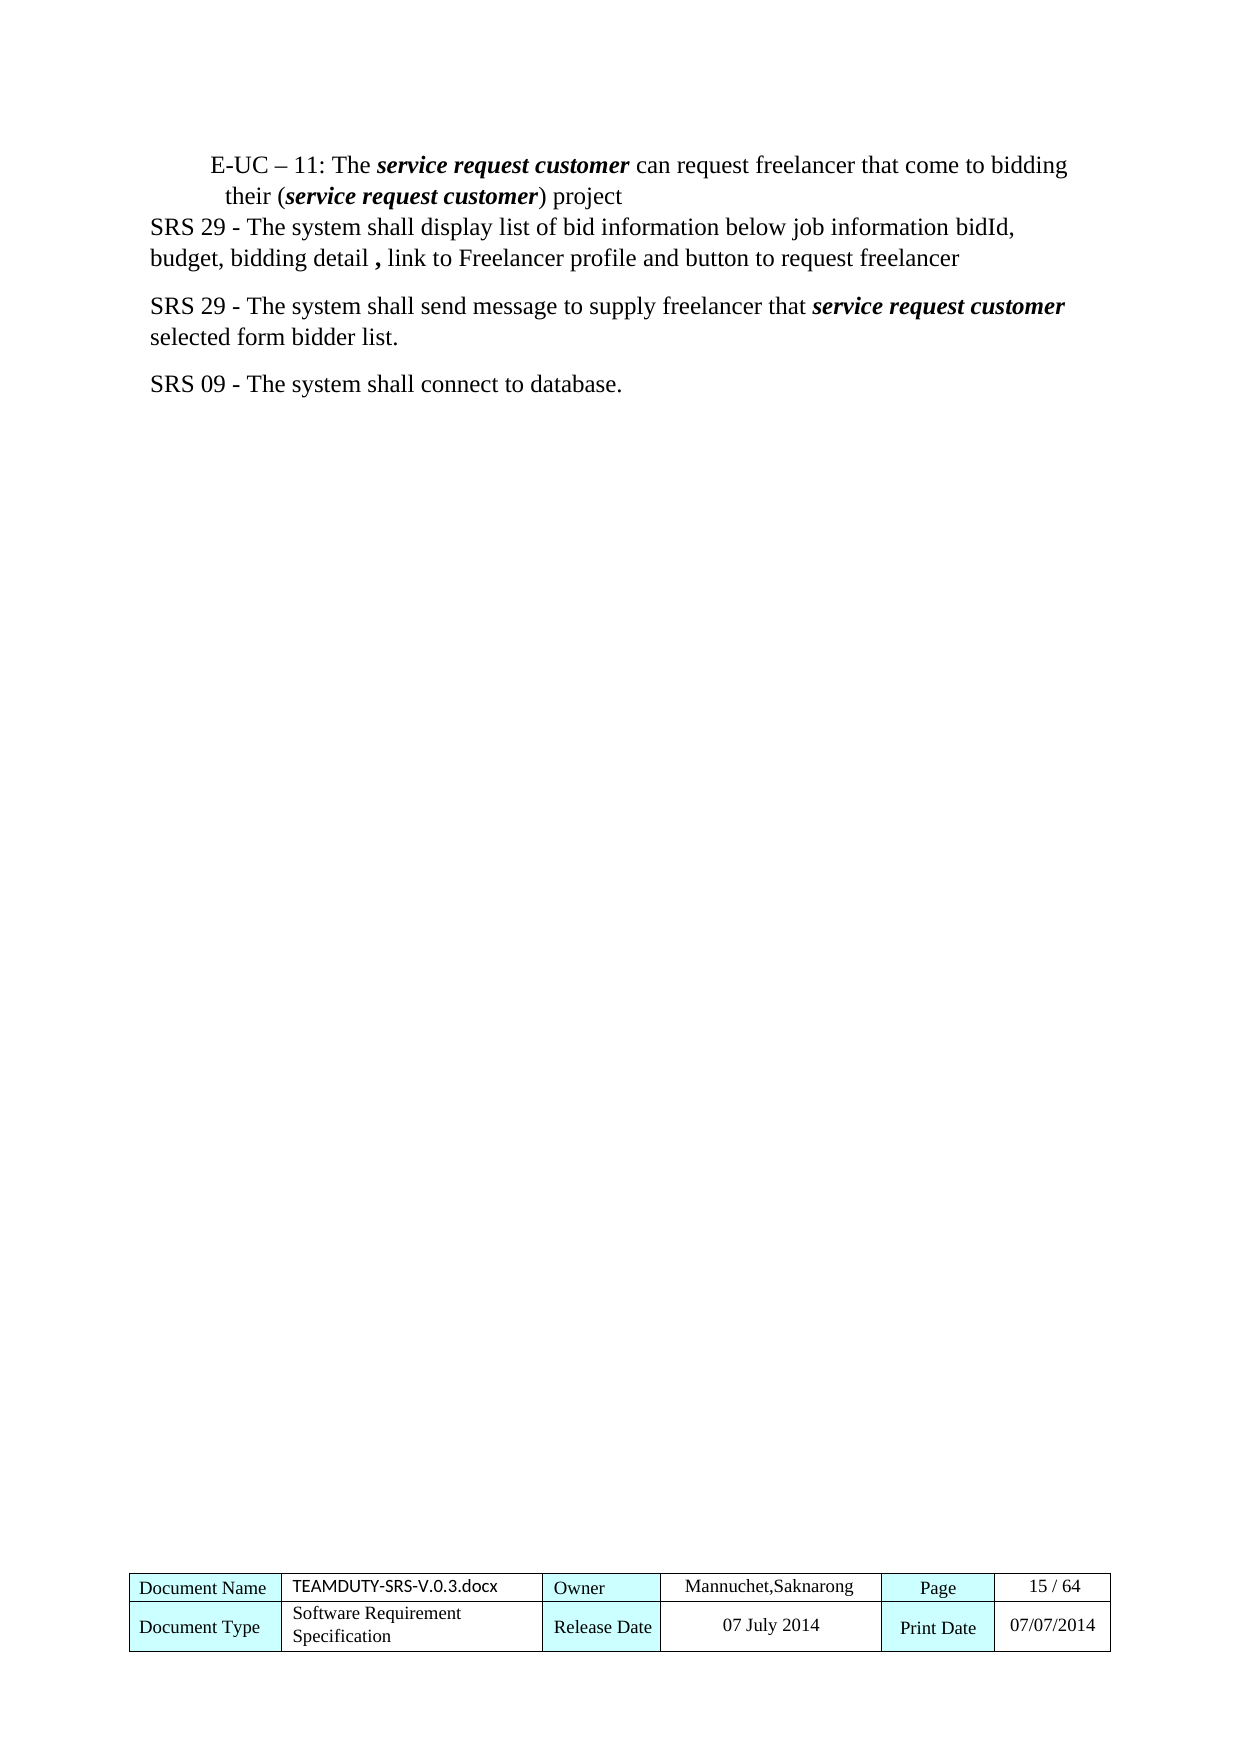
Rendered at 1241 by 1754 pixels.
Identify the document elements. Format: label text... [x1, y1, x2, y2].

text E-UC – 11: The service request customer can request freelancer that come to bidding their (service request customer) project [210, 150, 1090, 210]
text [150, 212, 1090, 272]
text SRS 29 - The system shall send message to supply freelancer that service request customer selected form bidder list. [150, 291, 1090, 351]
text SRS 09 - The system shall connect to database. [135, 369, 1090, 398]
